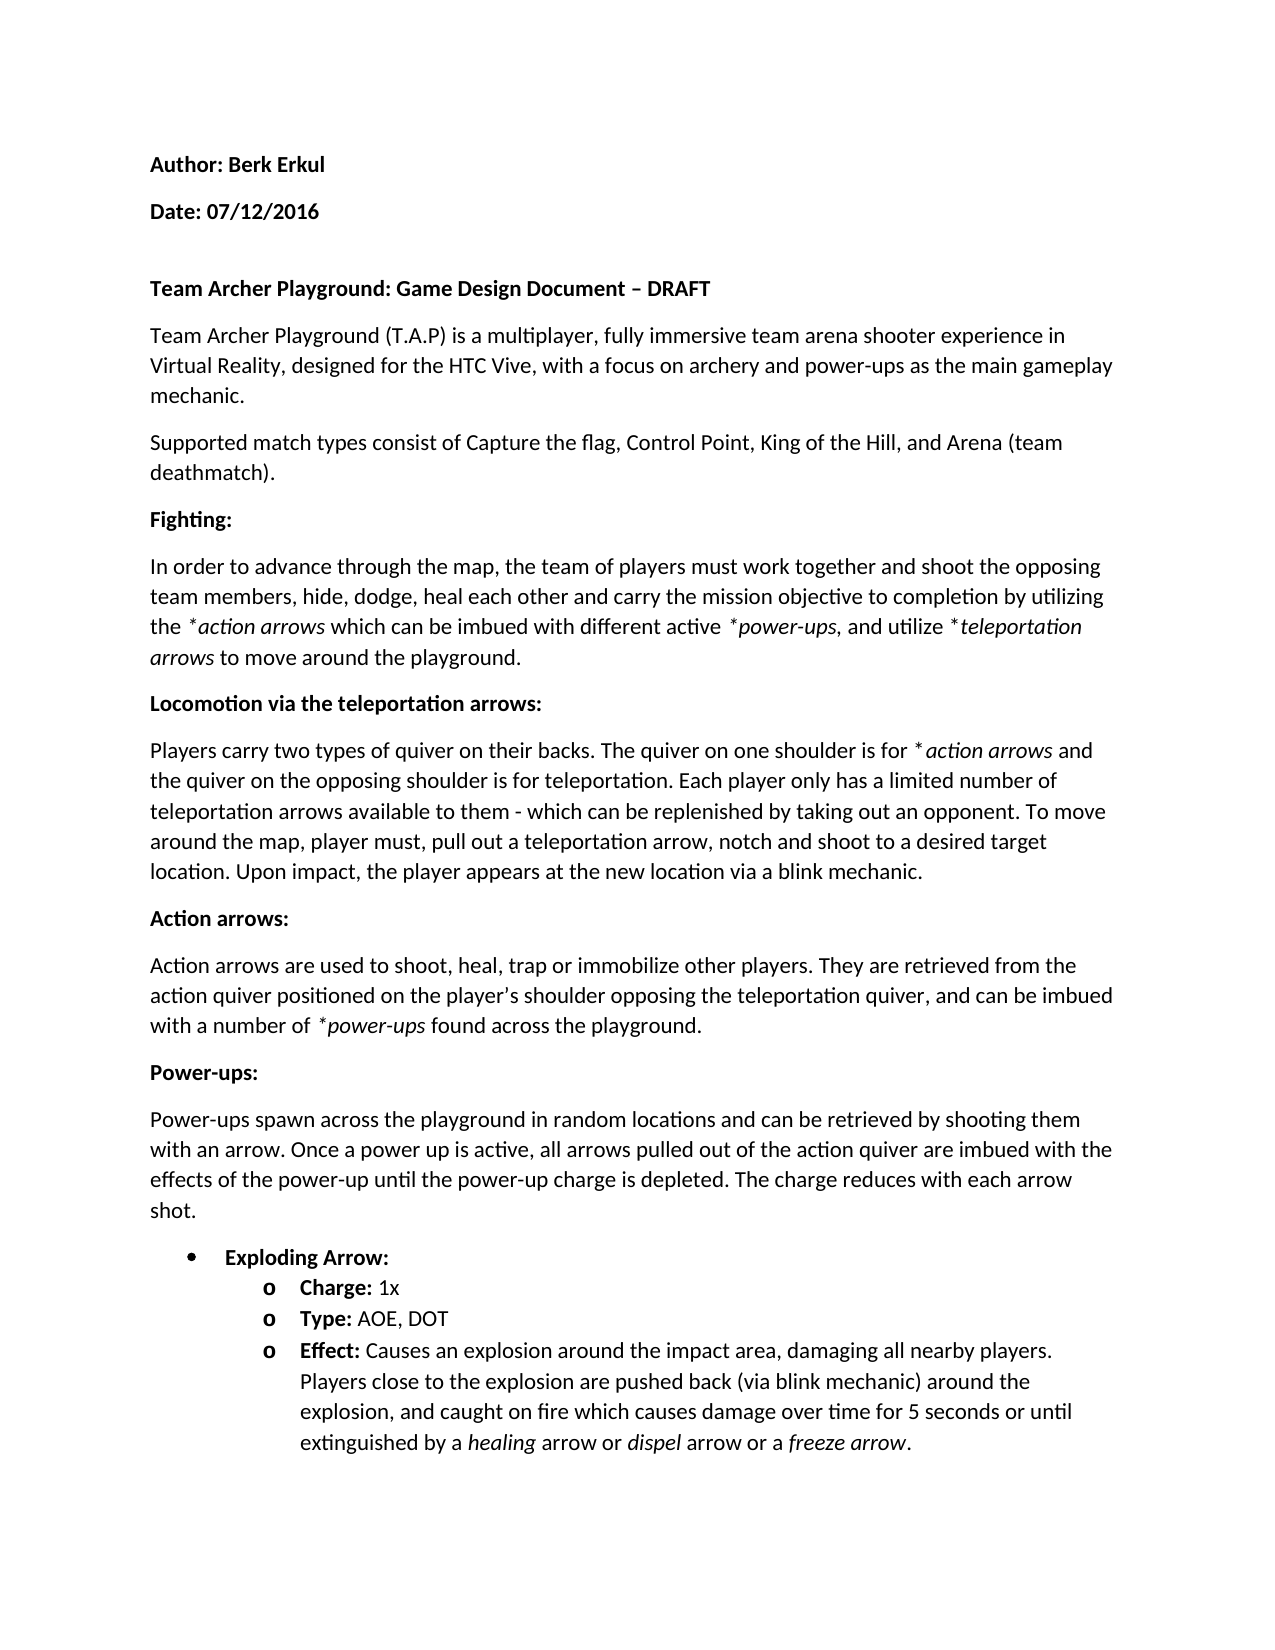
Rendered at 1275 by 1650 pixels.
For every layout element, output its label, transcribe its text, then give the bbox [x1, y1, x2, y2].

list Exploding Arrow: [187, 1243, 1125, 1271]
text Date: 07/12/2016 [150, 197, 1125, 255]
text Author: Berk Erkul [150, 150, 1125, 178]
text In order to advance through the map, the team of players must work together and shoot the opposing team members, hide, dodge, heal each other and carry the mission objective to completion by utilizing the *action arrows which can be imbued with different active *power-ups, and utilize *teleportation arrows to move around the playground. [150, 552, 1125, 671]
text Locomotion via the teleportation arrows: [150, 689, 1125, 718]
text Power-ups: [150, 1058, 1125, 1086]
list Charge: 1x [262, 1273, 1125, 1302]
text Team Archer Playground (T.A.P) is a multiplayer, fully immersive team arena shooter experience in Virtual Reality, designed for the HTC Vive, with a focus on archery and power-ups as the main gameplay mechanic. [150, 321, 1125, 409]
text Fighting: [150, 505, 1125, 533]
text Team Archer Playground: Game Design Document – DRAFT [150, 274, 1125, 302]
text Players carry two types of quiver on their backs. The quiver on one shoulder is for *action arrows and the quiver on the opposing shoulder is for teleportation. Each player only has a limited number of teleportation arrows available to them - which can be replenished by taking out an opponent. To move around the map, player must, pull out a teleportation arrow, notch and shoot to a desired target location. Upon impact, the player appears at the new location via a blink mechanic. [150, 736, 1125, 885]
text Action arrows: [150, 904, 1125, 932]
list Effect: Causes an explosion around the impact area, damaging all nearby players. Players close to the explosion are pushed back (via blink mechanic) around the explosion, and caught on fire which causes damage over time for 5 seconds or until extinguished by a healing arrow or dispel arrow or a freeze arrow. [262, 1336, 1125, 1456]
list Type: AOE, DOT [262, 1304, 1125, 1333]
text Power-ups spawn across the playground in random locations and can be retrieved by shooting them with an arrow. Once a power up is active, all arrows pulled out of the action quiver are imbued with the effects of the power-up until the power-up charge is depleted. The charge reduces with each arrow shot. [150, 1105, 1125, 1224]
text Action arrows are used to shoot, heal, trap or immobilize other players. They are retrieved from the action quiver positioned on the player’s shoulder opposing the teleportation quiver, and can be imbued with a number of *power-ups found across the playground. [150, 951, 1125, 1039]
text Supported match types consist of Capture the flag, Control Point, King of the Hill, and Arena (team deathmatch). [150, 428, 1125, 486]
